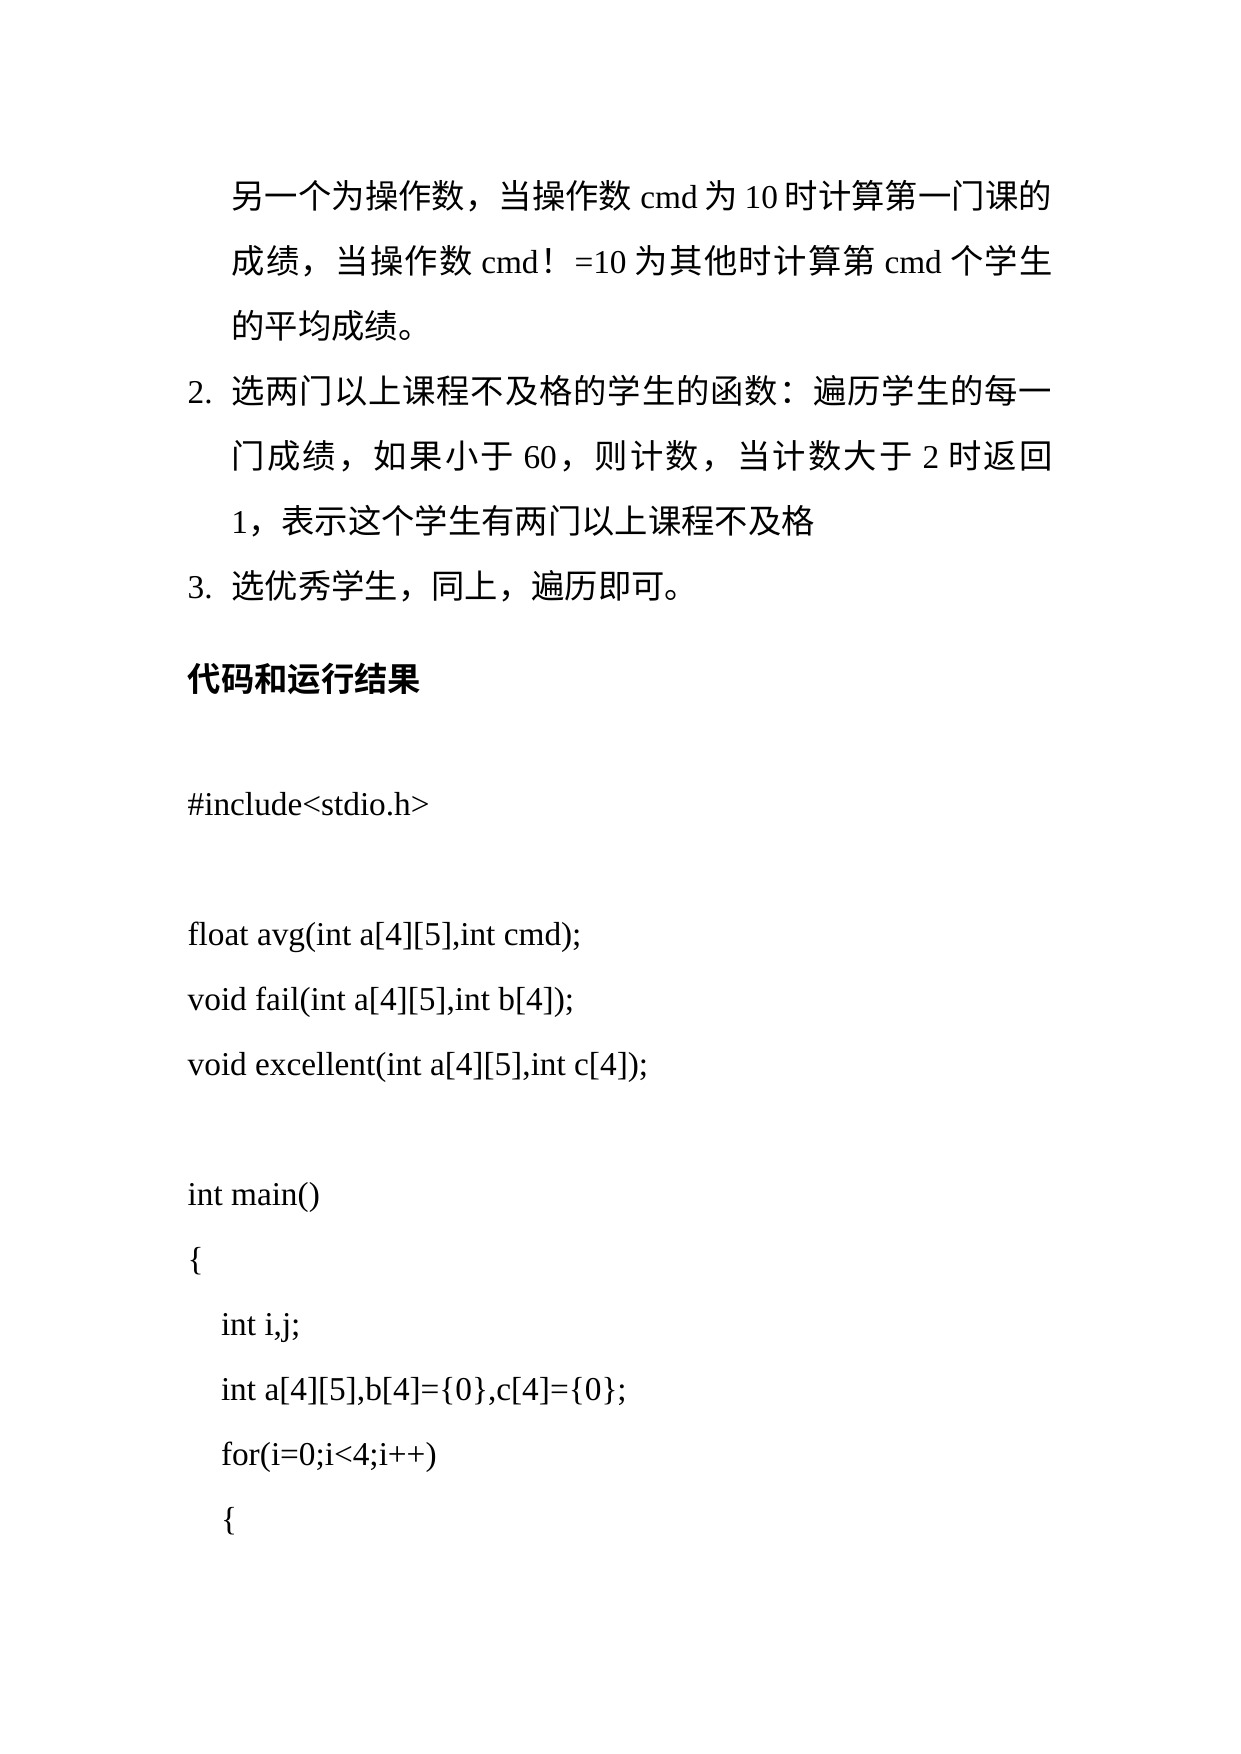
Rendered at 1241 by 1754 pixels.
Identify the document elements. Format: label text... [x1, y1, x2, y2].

text void excellent(int a[4][5],int c[4]); [187, 1031, 1053, 1096]
text void fail(int a[4][5],int b[4]); [187, 966, 1053, 1031]
list 选优秀学生，同上，遍历即可。 [187, 552, 1053, 617]
text { [187, 1226, 1053, 1291]
text for(i=0;i<4;i++) [187, 1421, 1053, 1486]
text int main() [187, 1161, 1053, 1226]
list 选两门以上课程不及格的学生的函数：遍历学生的每一门成绩，如果小于60，则计数，当计数大于2时返回1，表示这个学生有两门以上课程不及格 [187, 357, 1053, 552]
text int i,j; [187, 1291, 1053, 1356]
text { [187, 1486, 1053, 1551]
text #include<stdio.h> [187, 771, 1053, 836]
text float avg(int a[4][5],int cmd); [187, 901, 1053, 966]
text int a[4][5],b[4]={0},c[4]={0}; [187, 1356, 1053, 1421]
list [187, 162, 1053, 357]
subtitle 代码和运行结果 [187, 644, 1053, 709]
